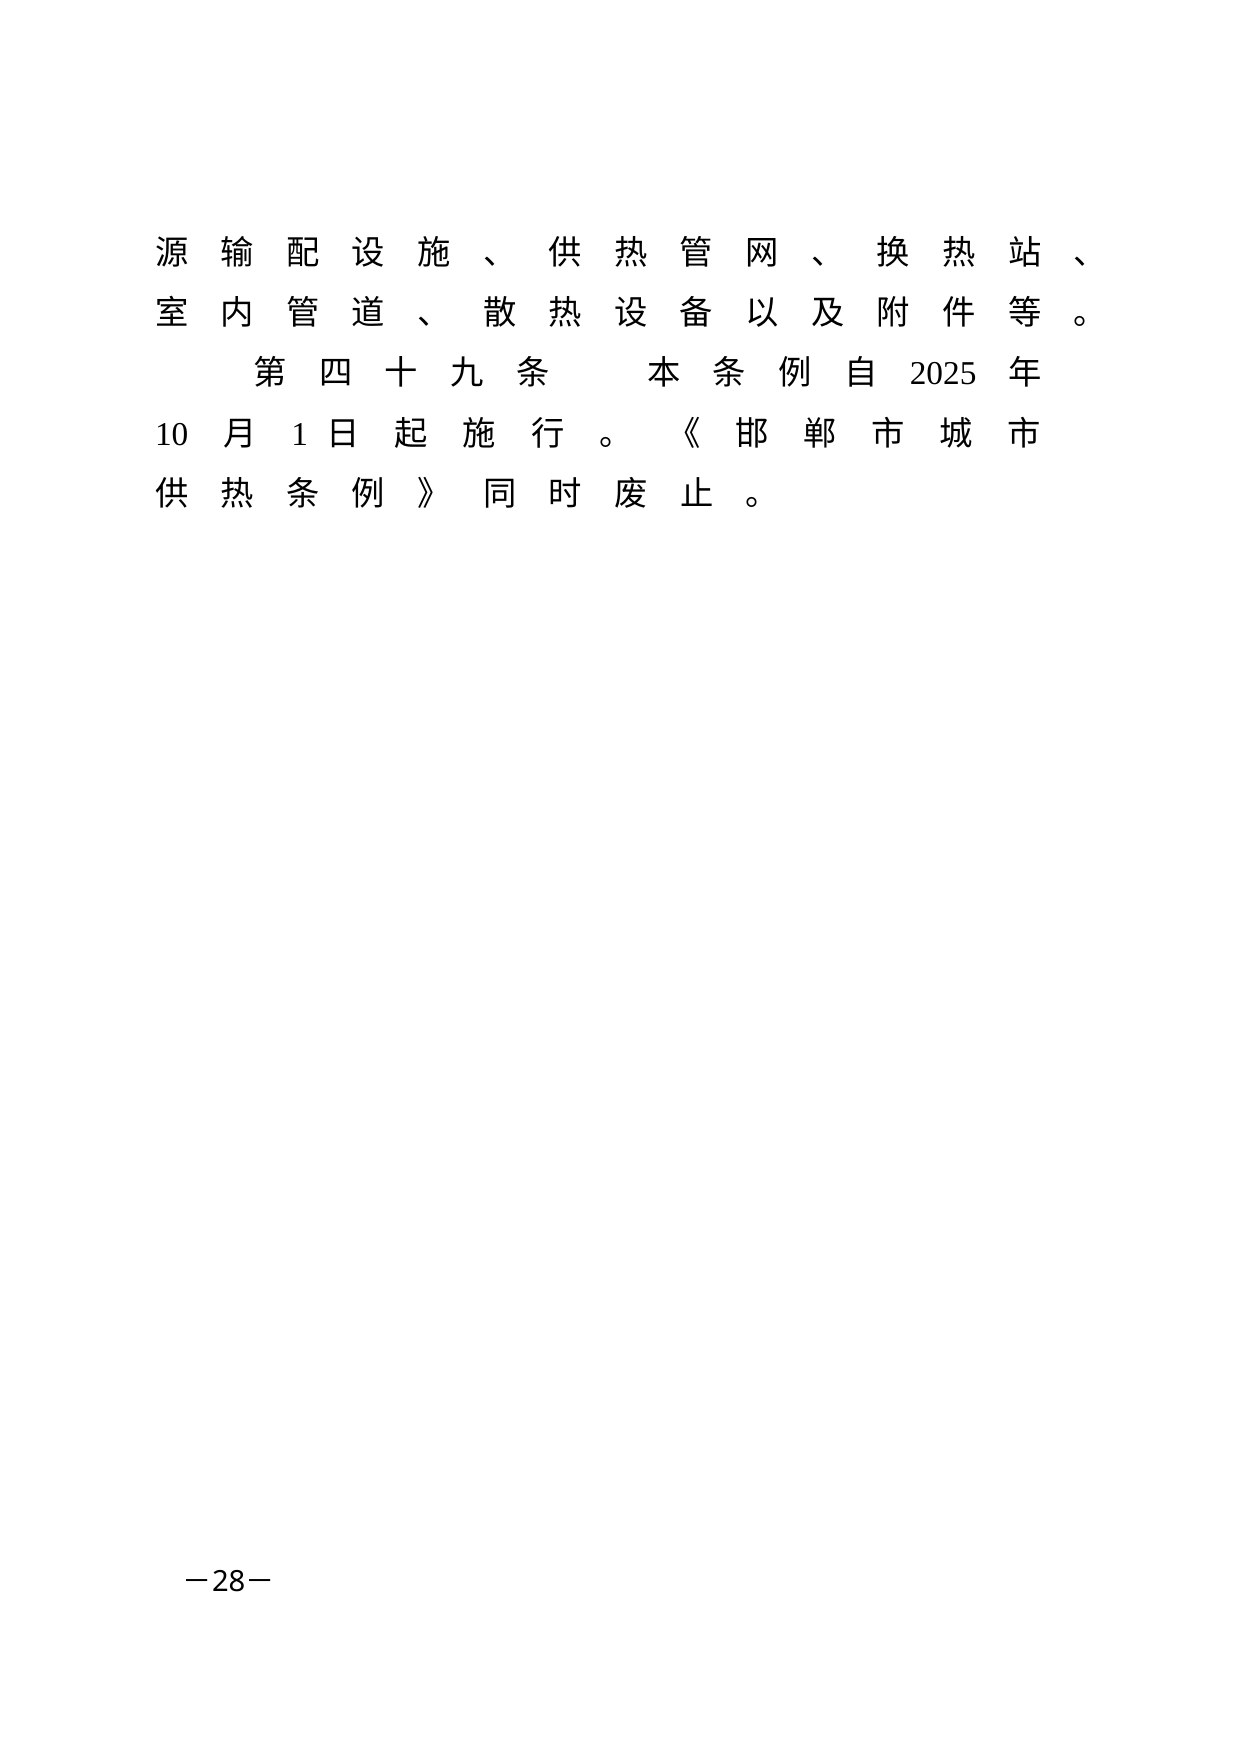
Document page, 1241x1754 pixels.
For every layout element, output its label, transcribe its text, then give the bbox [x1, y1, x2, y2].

text 第四十九条 本条例自2025年10月1日起施行。《邯郸市城市供热条例》同时废止。 [155, 340, 1073, 521]
text 本条例所称供热设施是指热源输配设施、供热管网、换热站、室内管道、散热设备以及附件等。 [155, 219, 1073, 340]
